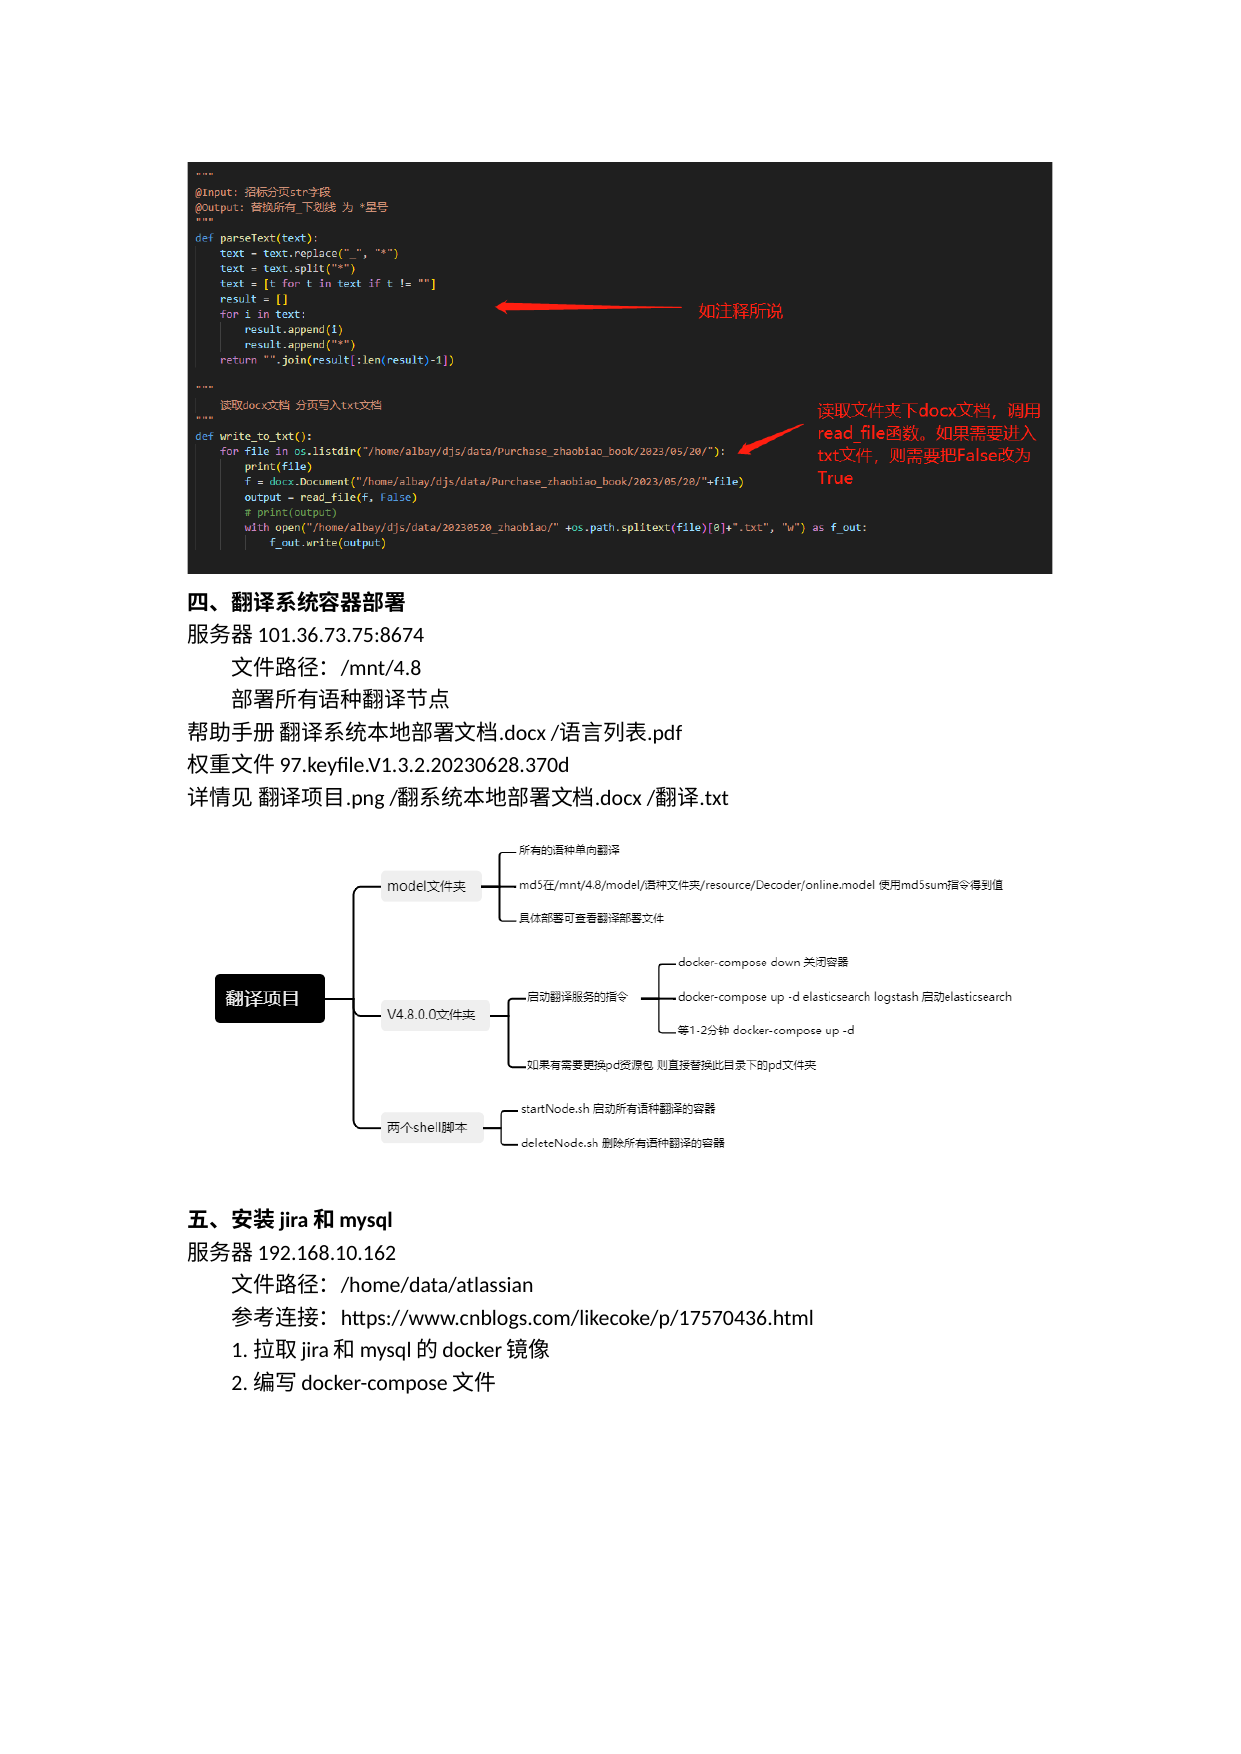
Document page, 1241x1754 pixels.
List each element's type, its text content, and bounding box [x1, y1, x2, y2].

list 文件路径：/home/data/atlassian [187, 1267, 1053, 1299]
list 参考连接：https://www.cnblogs.com/likecoke/p/17570436.html [187, 1299, 1053, 1332]
list 编写docker-compose文件 [187, 1364, 1053, 1397]
list 服务器101.36.73.75:8674 [187, 617, 1053, 649]
list 拉取jira和mysql的docker镜像 [187, 1332, 1053, 1364]
list 翻译系统容器部署 [187, 584, 1053, 617]
list 服务器192.168.10.162 [187, 1234, 1053, 1267]
picture [187, 812, 1052, 1185]
list 安装jira和mysql [187, 1202, 1053, 1234]
list 权重文件97.keyfile.V1.3.2.20230628.370d [187, 747, 1053, 779]
picture [187, 162, 1053, 574]
list 详情见 翻译项目.png /翻系统本地部署文档.docx /翻译.txt [187, 779, 1053, 812]
list 帮助手册 翻译系统本地部署文档.docx /语言列表.pdf [187, 714, 1053, 747]
list 文件路径：/mnt/4.8 [187, 649, 1053, 682]
list 部署所有语种翻译节点 [187, 682, 1053, 714]
